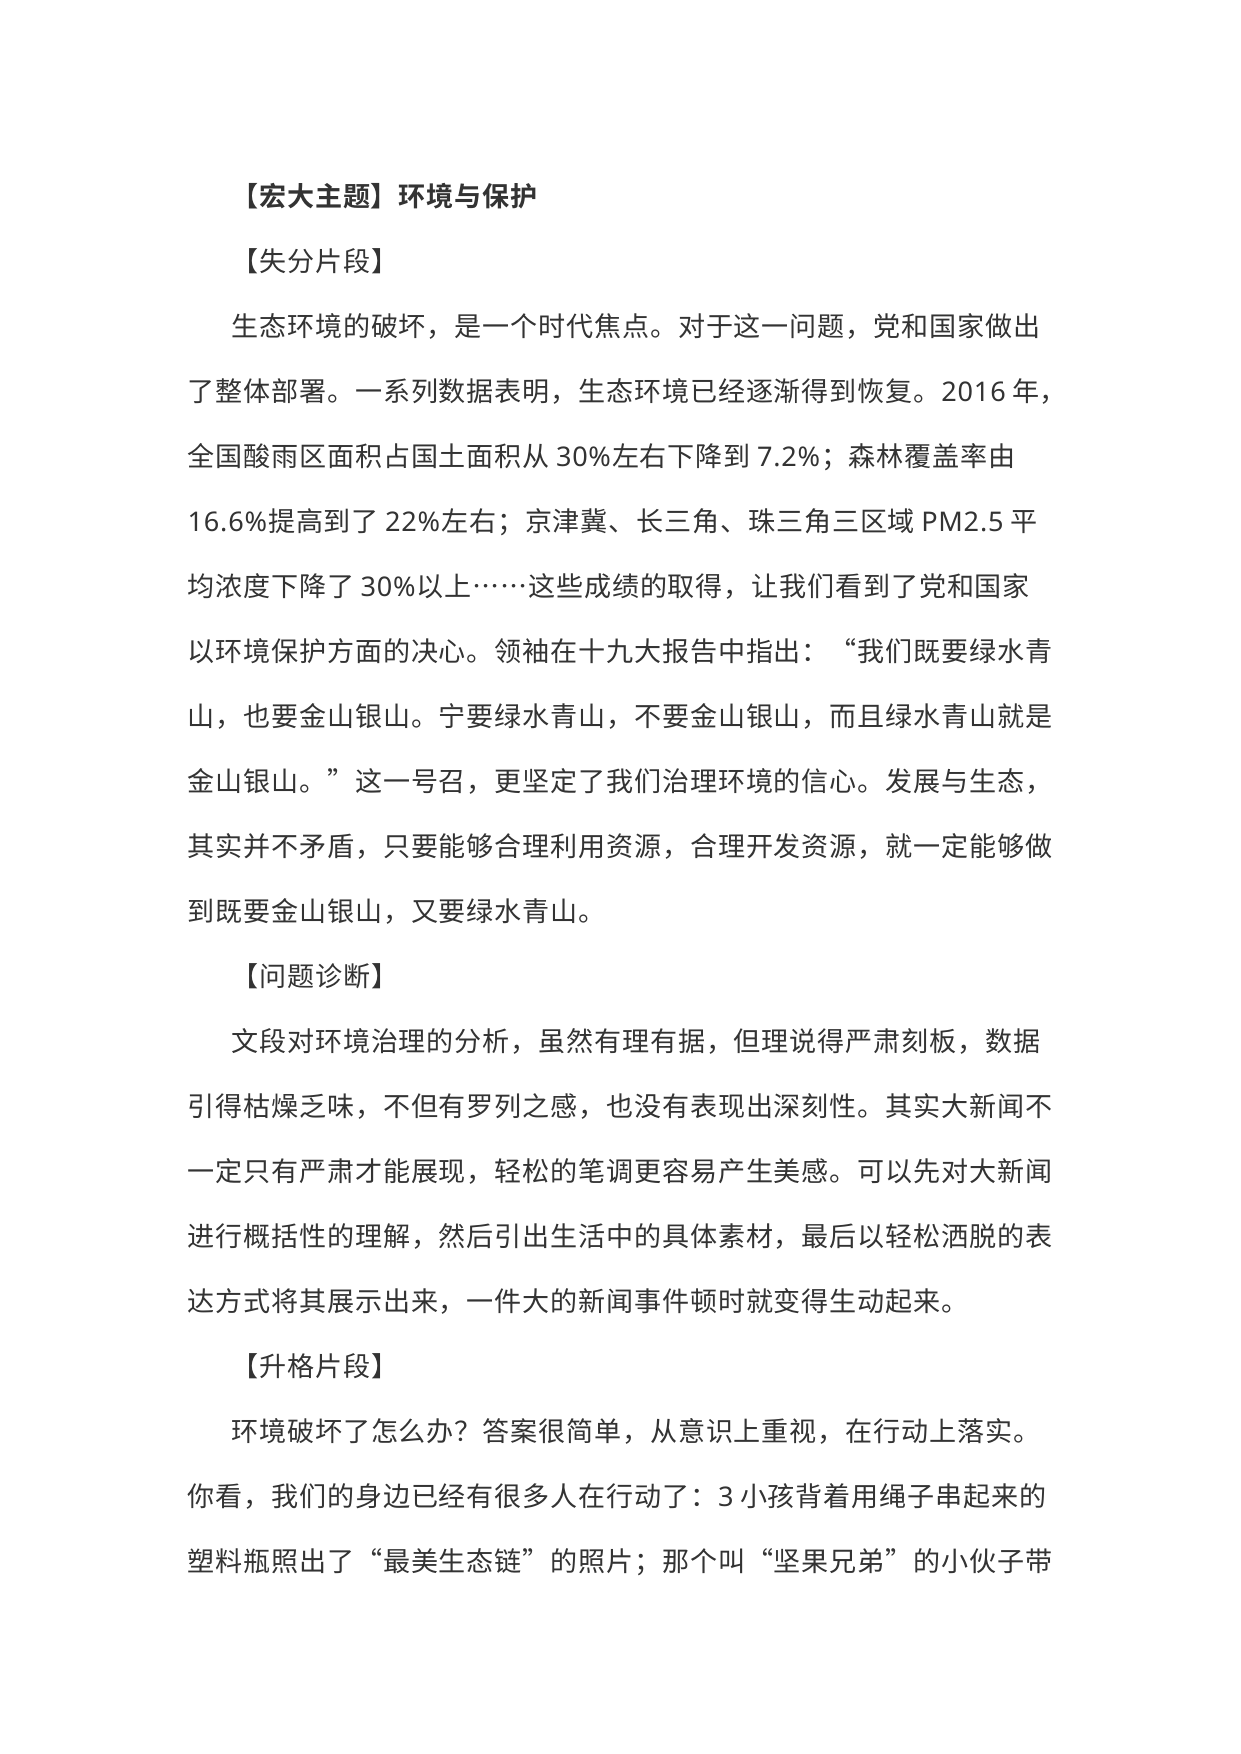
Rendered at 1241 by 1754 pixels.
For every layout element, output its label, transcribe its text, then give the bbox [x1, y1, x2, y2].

text 【升格片段】 [187, 1332, 1053, 1397]
text 【宏大主题】环境与保护 [187, 162, 1053, 227]
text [187, 1397, 1053, 1592]
text 生态环境的破坏，是一个时代焦点。对于这一问题，党和国家做出了整体部署。一系列数据表明，生态环境已经逐渐得到恢复。2016年，全国酸雨区面积占国土面积从30%左右下降到7.2%；森林覆盖率由16.6%提高到了22%左右；京津冀、长三角、珠三角三区域PM2.5平均浓度下降了30%以上……这些成绩的取得，让我们看到了党和国家以环境保护方面的决心。领袖在十九大报告中指出：“我们既要绿水青山，也要金山银山。宁要绿水青山，不要金山银山，而且绿水青山就是金山银山。”这一号召，更坚定了我们治理环境的信心。发展与生态，其实并不矛盾，只要能够合理利用资源，合理开发资源，就一定能够做到既要金山银山，又要绿水青山。 [187, 292, 1053, 942]
text 文段对环境治理的分析，虽然有理有据，但理说得严肃刻板，数据引得枯燥乏味，不但有罗列之感，也没有表现出深刻性。其实大新闻不一定只有严肃才能展现，轻松的笔调更容易产生美感。可以先对大新闻进行概括性的理解，然后引出生活中的具体素材，最后以轻松洒脱的表达方式将其展示出来，一件大的新闻事件顿时就变得生动起来。 [187, 1007, 1053, 1332]
text 【失分片段】 [187, 227, 1053, 292]
text 【问题诊断】 [187, 942, 1053, 1007]
